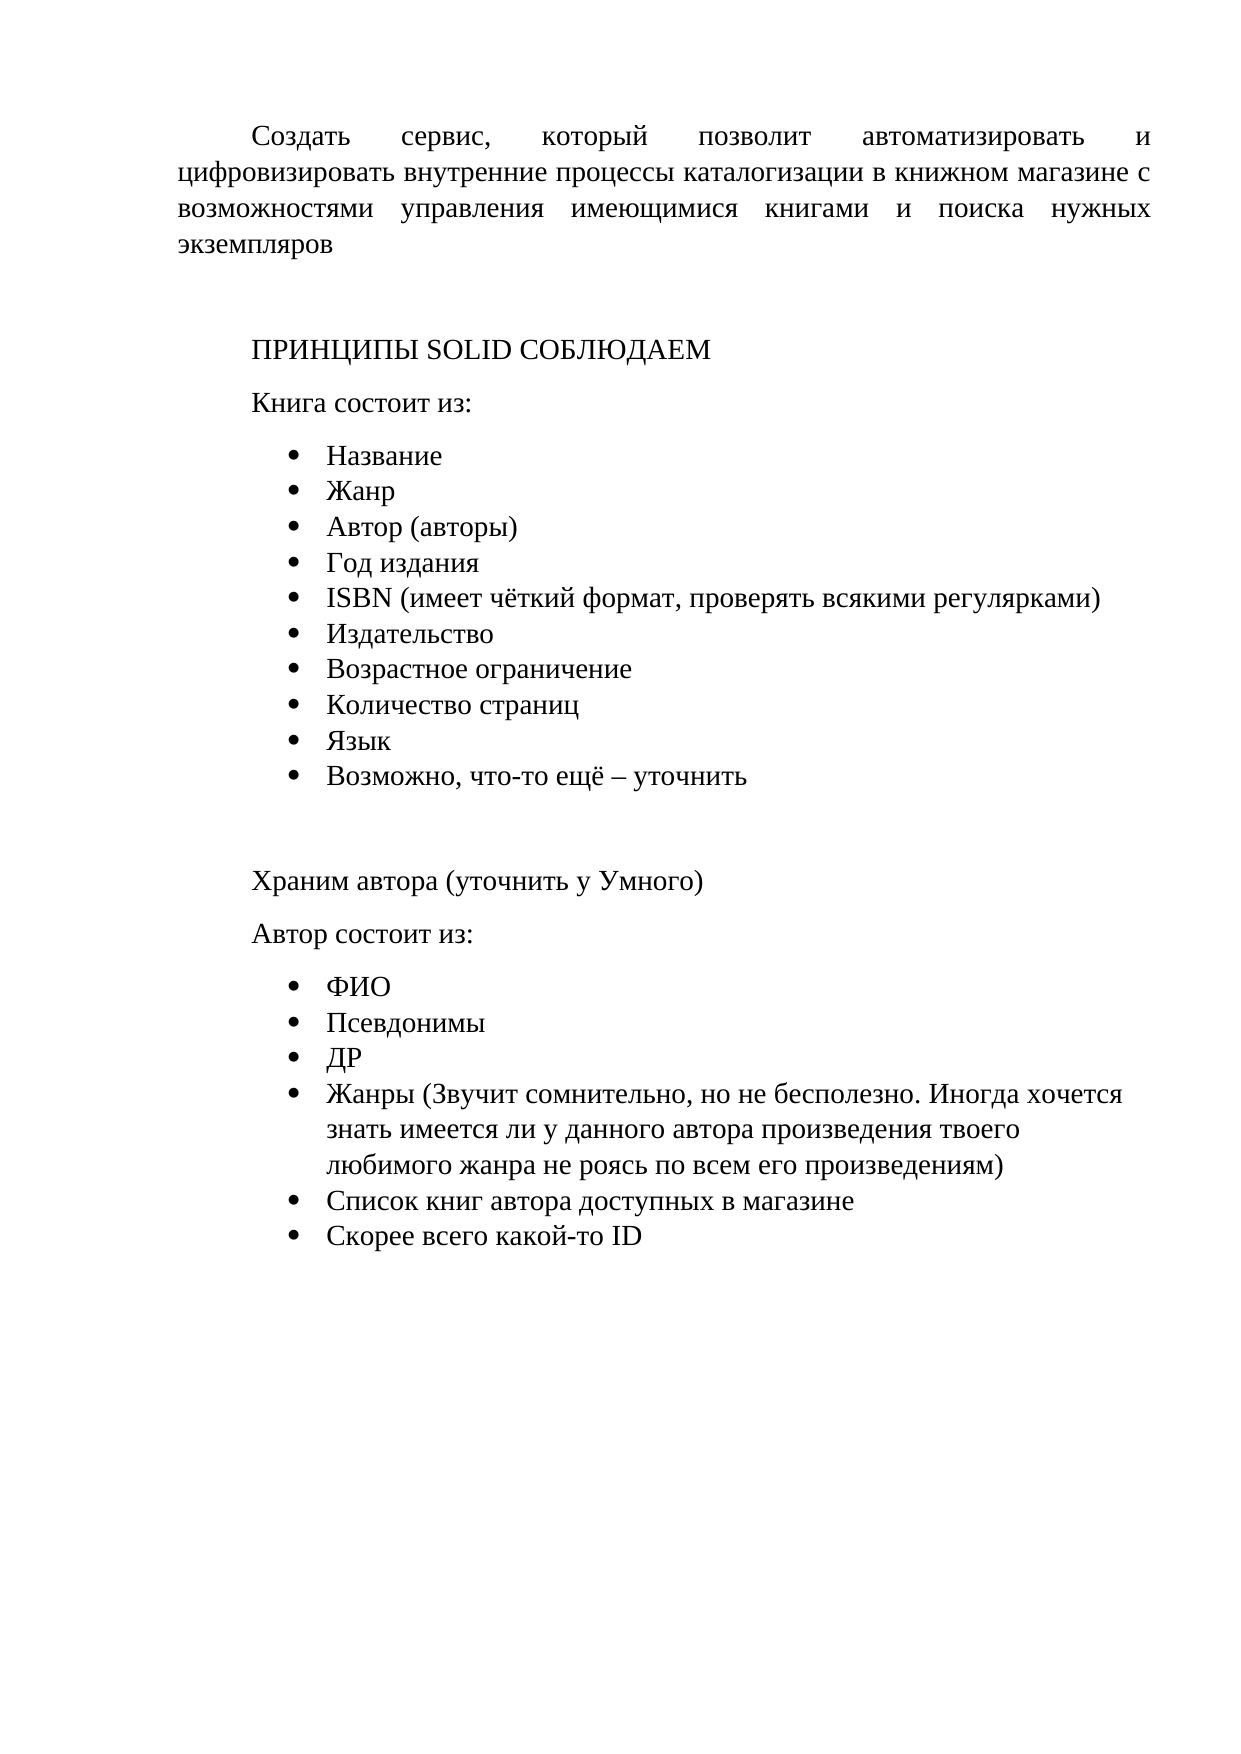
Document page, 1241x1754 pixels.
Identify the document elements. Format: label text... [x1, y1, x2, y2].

text ПРИНЦИПЫ SOLID СОБЛЮДАЕМ [177, 332, 1152, 366]
list Псевдонимы [288, 1005, 1152, 1038]
list Жанры (Звучит сомнительно, но не бесполезно. Иногда хочется знать имеется ли у данного автора произведения твоего любимого жанра не роясь по всем его произведениям) [288, 1076, 1152, 1181]
list Год издания [288, 545, 1152, 578]
list ISBN (имеет чёткий формат, проверять всякими регулярками) [288, 580, 1152, 614]
list Возрастное ограничение [288, 652, 1152, 685]
list ФИО [288, 969, 1152, 1003]
list ДР [288, 1040, 1152, 1074]
list Язык [288, 723, 1152, 756]
text Автор состоит из: [177, 916, 1152, 950]
list Скорее всего какой-то ID [288, 1218, 1152, 1252]
list Возможно, что-то ещё – уточнить [288, 758, 1152, 792]
text Создать сервис, который позволит автоматизировать и цифровизировать внутренние процессы каталогизации в книжном магазине с возможностями управления имеющимися книгами и поиска нужных экземпляров [177, 118, 1152, 260]
text Храним автора (уточнить у Умного) [177, 863, 1152, 897]
list Название [288, 438, 1152, 471]
list Издательство [288, 616, 1152, 649]
list Автор (авторы) [288, 509, 1152, 543]
text Книга состоит из: [177, 385, 1152, 418]
list Количество страниц [288, 687, 1152, 721]
list Список книг автора доступных в магазине [288, 1183, 1152, 1216]
list Жанр [288, 473, 1152, 507]
